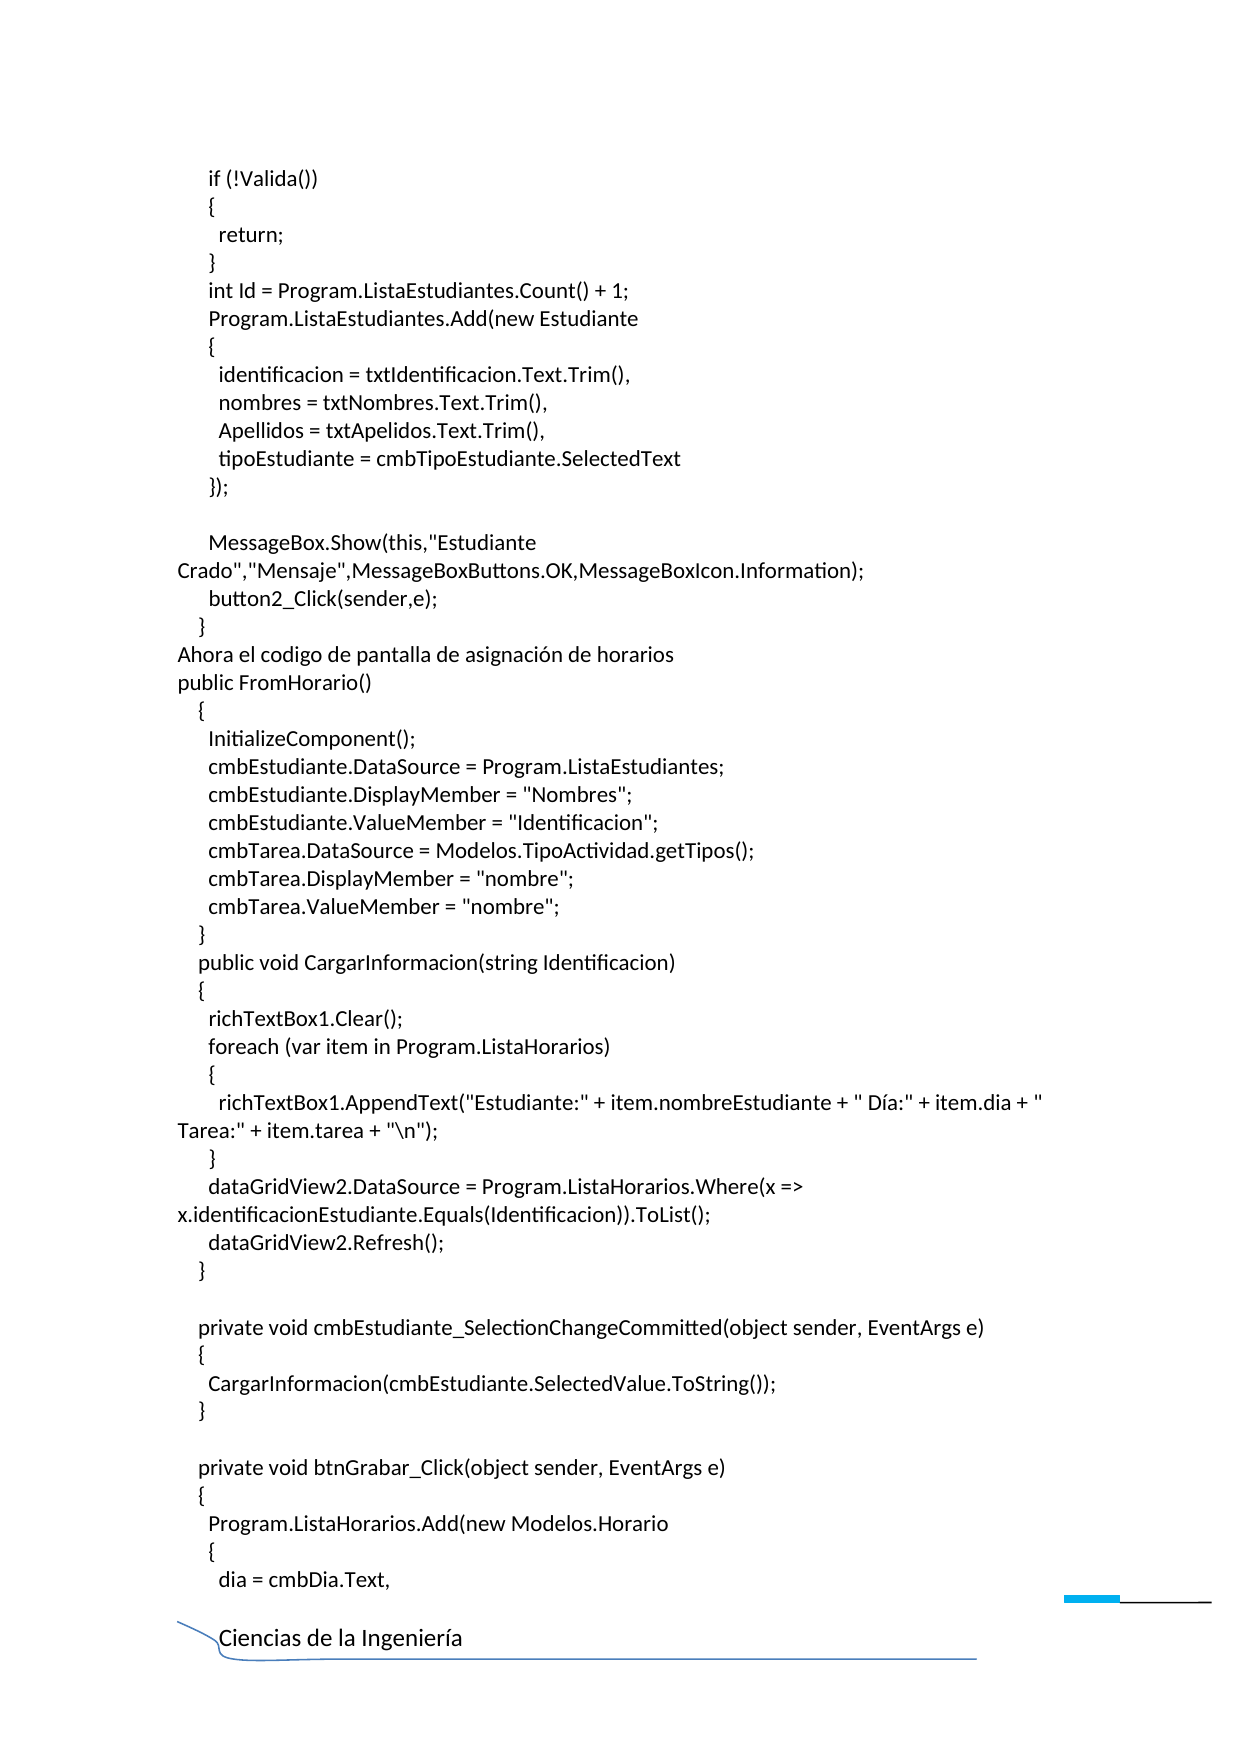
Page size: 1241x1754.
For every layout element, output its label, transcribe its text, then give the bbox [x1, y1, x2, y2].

text richTextBox1.Clear(); [177, 1004, 1063, 1032]
text InitializeComponent(); [177, 724, 1063, 752]
text Ahora el codigo de pantalla de asignación de horarios [177, 640, 1063, 668]
text foreach (var item in Program.ListaHorarios) [177, 1032, 1063, 1060]
text private void btnGrabar_Click(object sender, EventArgs e) [177, 1453, 1063, 1481]
text private void cmbEstudiante_SelectionChangeCommitted(object sender, EventArgs e) [177, 1313, 1063, 1341]
text { [177, 192, 1063, 220]
text int Id = Program.ListaEstudiantes.Count() + 1; [177, 276, 1063, 304]
text nombres = txtNombres.Text.Trim(), [177, 388, 1063, 416]
text public FromHorario() [177, 668, 1063, 696]
text dataGridView2.Refresh(); [177, 1228, 1063, 1257]
text Apellidos = txtApelidos.Text.Trim(), [177, 416, 1063, 444]
text dia = cmbDia.Text, [177, 1565, 1063, 1593]
text MessageBox.Show(this,"Estudiante Crado","Mensaje",MessageBoxButtons.OK,MessageBoxIcon.Information); [177, 528, 1063, 584]
text { [177, 332, 1063, 360]
text identificacion = txtIdentificacion.Text.Trim(), [177, 360, 1063, 388]
text { [177, 1537, 1063, 1565]
text cmbTarea.DataSource = Modelos.TipoActividad.getTipos(); [177, 836, 1063, 864]
text }); [177, 472, 1063, 500]
text if (!Valida()) [177, 164, 1063, 192]
text { [177, 696, 1063, 724]
text { [177, 1341, 1063, 1369]
text } [177, 1397, 1063, 1425]
text return; [177, 220, 1063, 248]
text cmbEstudiante.DataSource = Program.ListaEstudiantes; [177, 752, 1063, 780]
text cmbTarea.ValueMember = "nombre"; [177, 892, 1063, 920]
text cmbEstudiante.DisplayMember = "Nombres"; [177, 780, 1063, 808]
text cmbTarea.DisplayMember = "nombre"; [177, 864, 1063, 892]
text { [177, 1060, 1063, 1088]
text tipoEstudiante = cmbTipoEstudiante.SelectedText [177, 444, 1063, 472]
text } [177, 1257, 1063, 1284]
text Program.ListaEstudiantes.Add(new Estudiante [177, 304, 1063, 332]
text } [177, 1144, 1063, 1172]
text Program.ListaHorarios.Add(new Modelos.Horario [177, 1509, 1063, 1537]
text } [177, 612, 1063, 640]
text } [177, 248, 1063, 276]
text public void CargarInformacion(string Identificacion) [177, 948, 1063, 976]
text } [177, 920, 1063, 948]
text button2_Click(sender,e); [177, 584, 1063, 612]
text cmbEstudiante.ValueMember = "Identificacion"; [177, 808, 1063, 836]
text { [177, 976, 1063, 1004]
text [177, 1369, 1063, 1397]
text richTextBox1.AppendText("Estudiante:" + item.nombreEstudiante + " Día:" + item.dia + " Tarea:" + item.tarea + "\n"); [177, 1088, 1063, 1144]
text { [177, 1481, 1063, 1509]
text dataGridView2.DataSource = Program.ListaHorarios.Where(x => x.identificacionEstudiante.Equals(Identificacion)).ToList(); [177, 1172, 1063, 1228]
